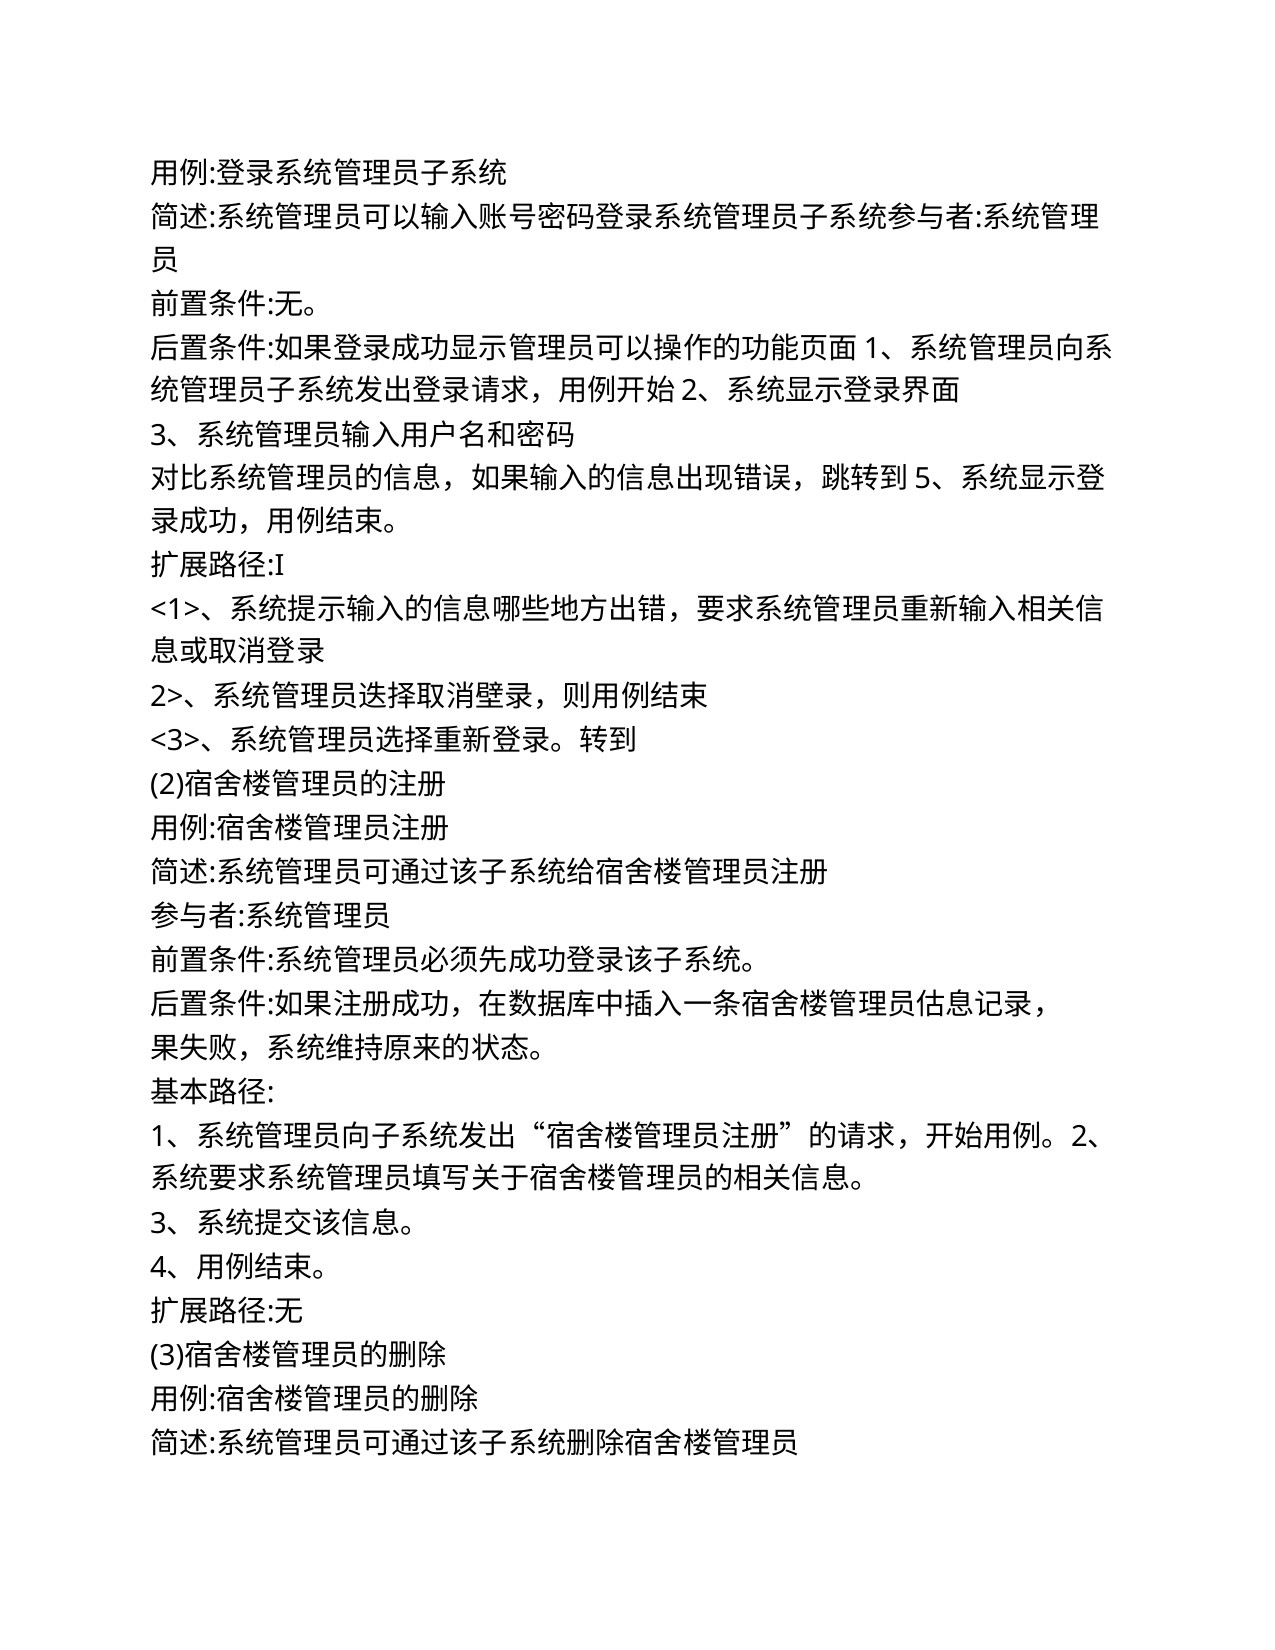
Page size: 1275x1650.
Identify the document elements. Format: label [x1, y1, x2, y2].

text [150, 150, 1125, 1463]
